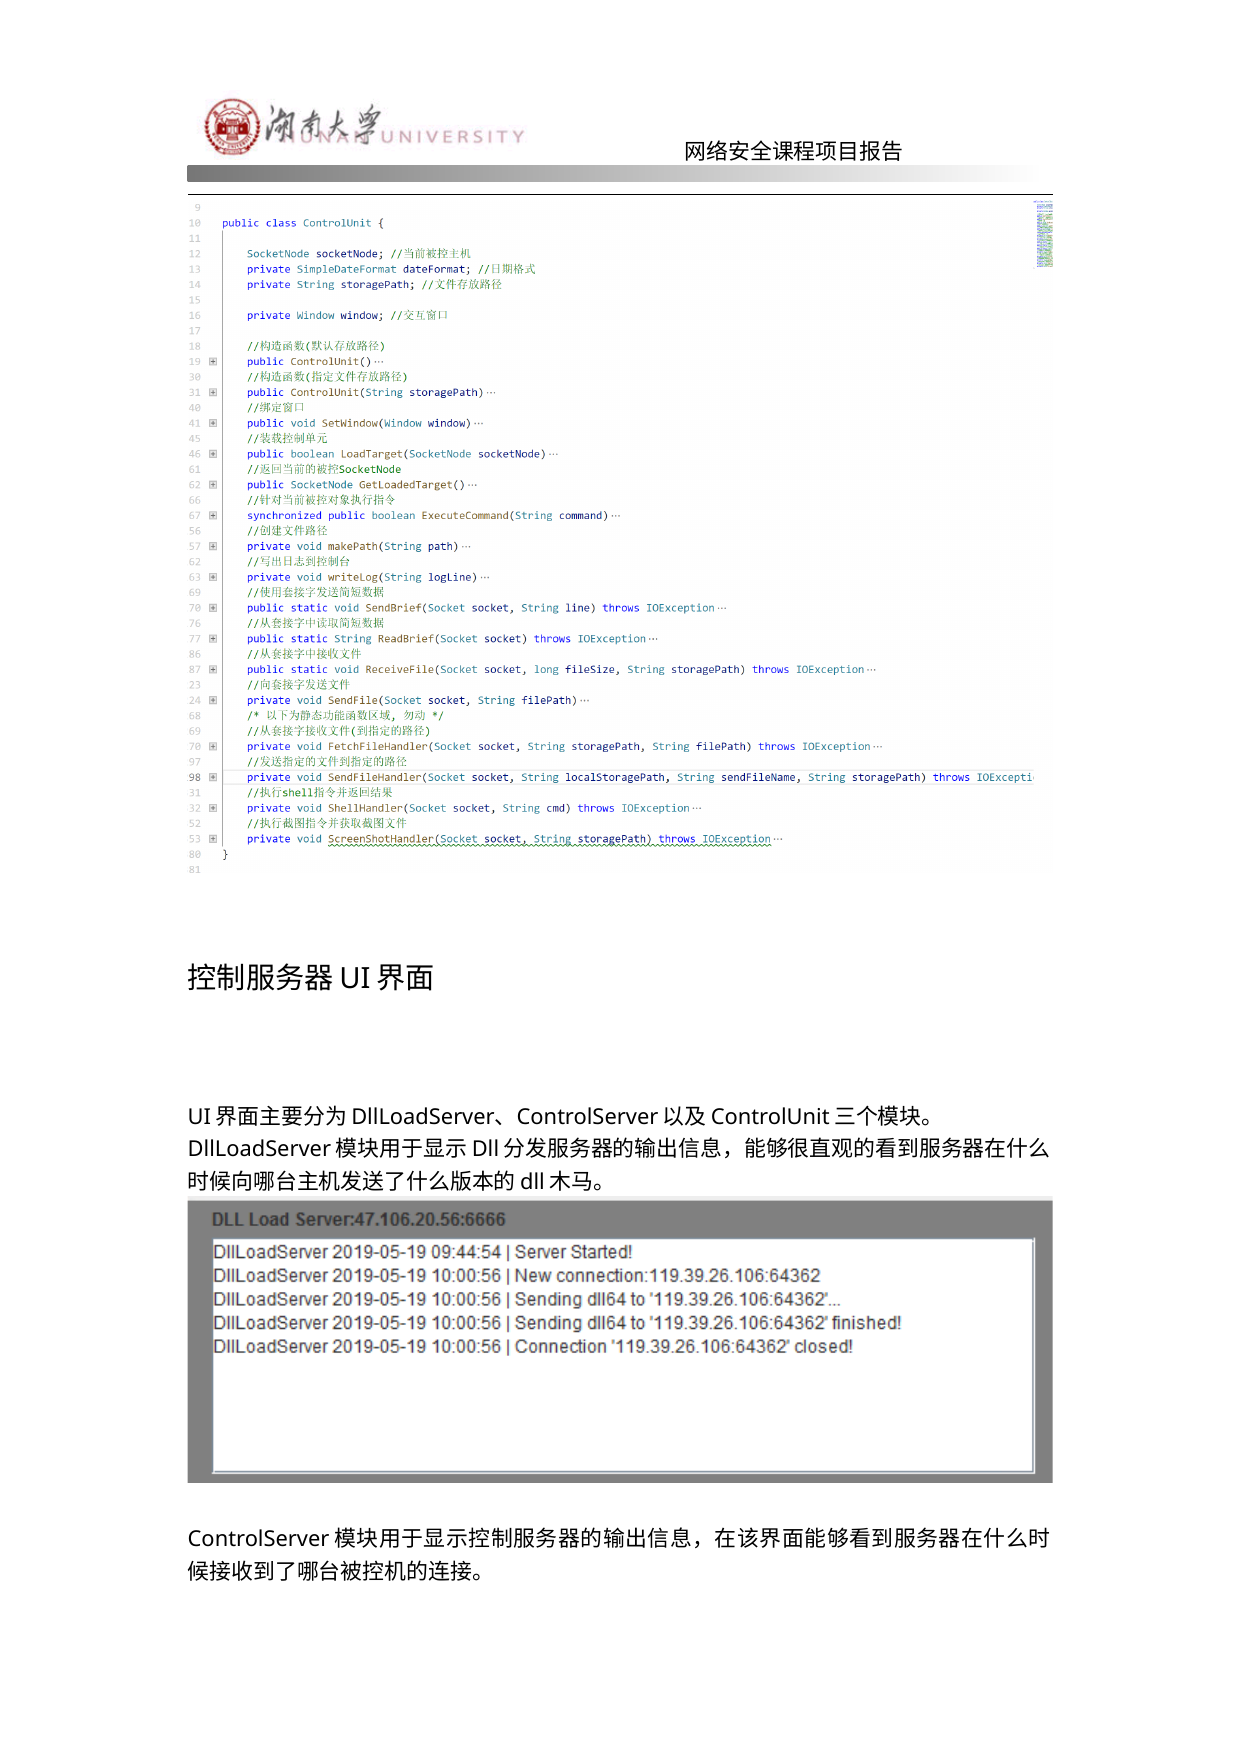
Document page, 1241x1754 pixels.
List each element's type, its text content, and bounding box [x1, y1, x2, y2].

picture [187, 1196, 1053, 1483]
text UI界面主要分为DllLoadServer、ControlServer以及ControlUnit三个模块。 [187, 1098, 1053, 1131]
picture [187, 200, 1053, 873]
text DllLoadServer模块用于显示Dll分发服务器的输出信息，能够很直观的看到服务器在什么时候向哪台主机发送了什么版本的dll木马。 [187, 1131, 1053, 1196]
picture [187, 88, 547, 160]
subtitle 控制服务器UI界面 [187, 943, 1053, 1008]
text ControlServer模块用于显示控制服务器的输出信息，在该界面能够看到服务器在什么时候接收到了哪台被控机的连接。 [187, 1521, 1053, 1586]
